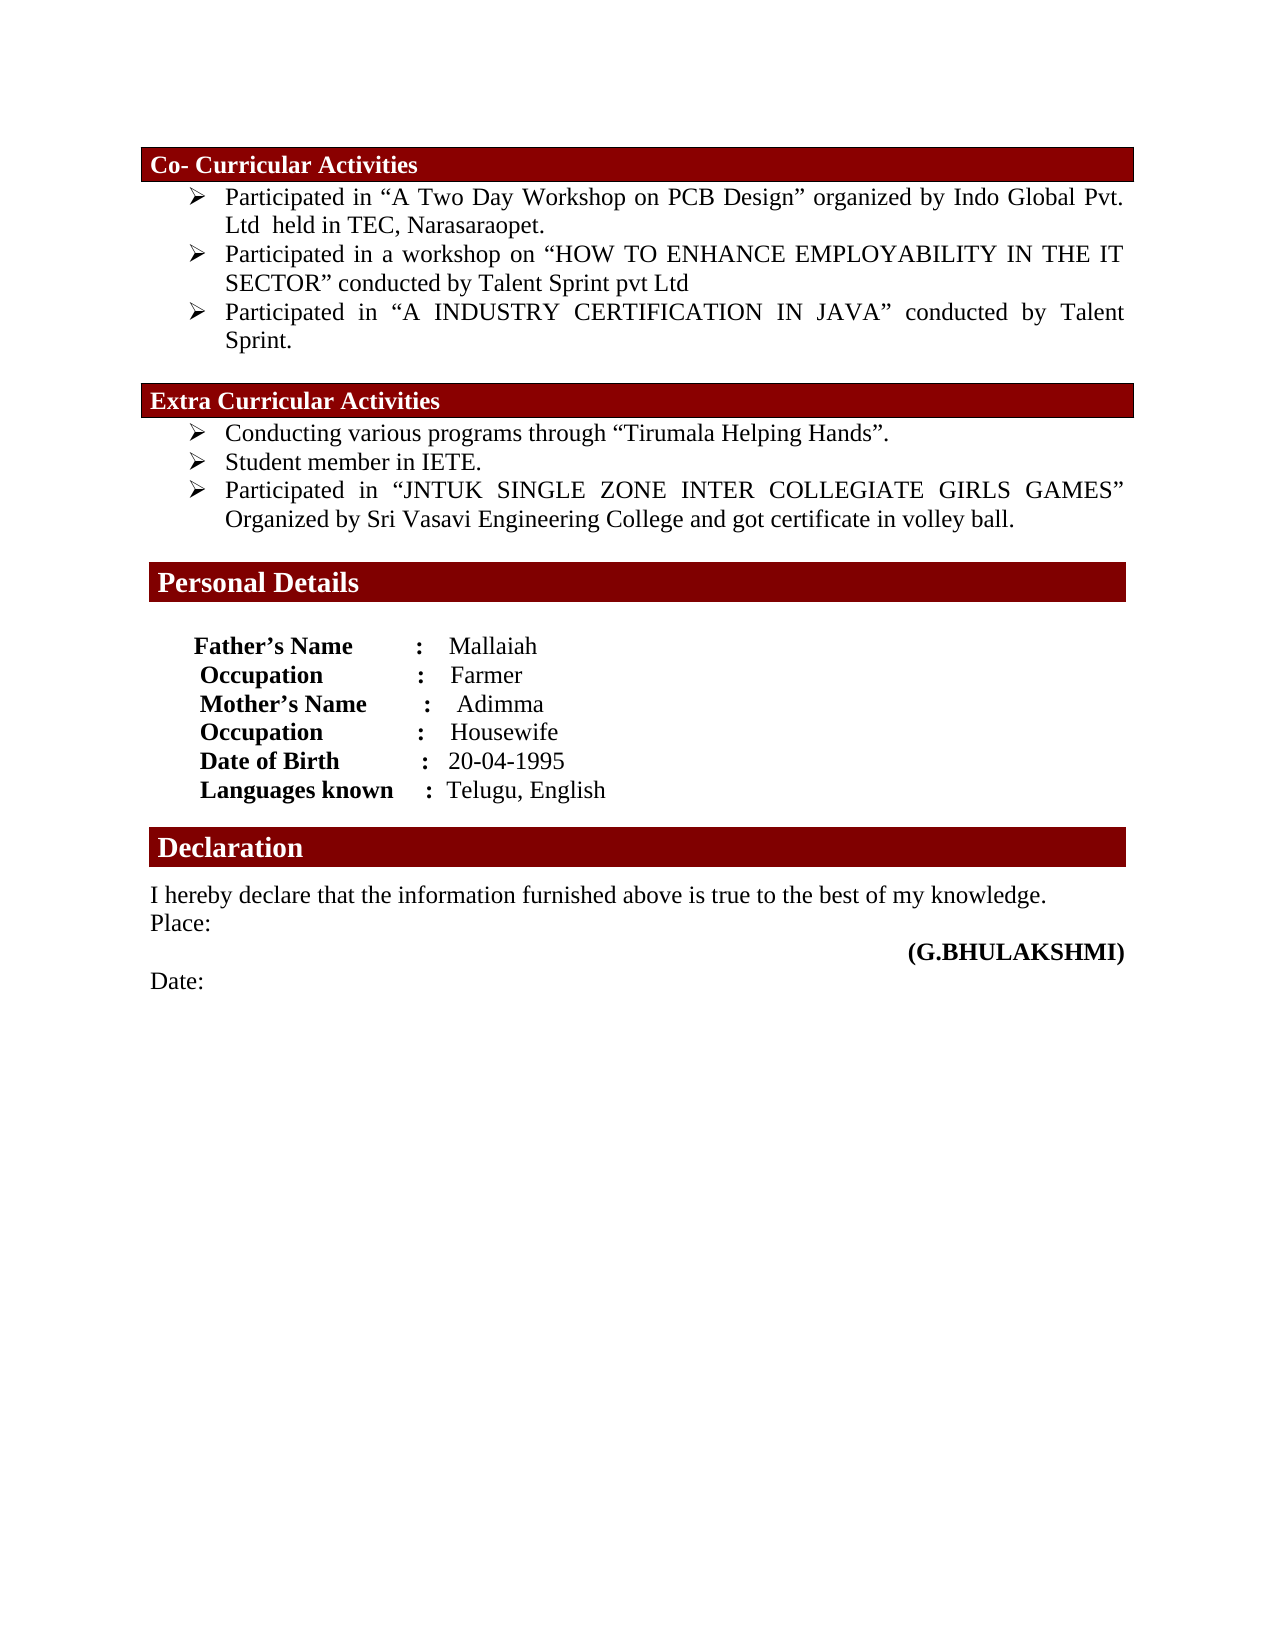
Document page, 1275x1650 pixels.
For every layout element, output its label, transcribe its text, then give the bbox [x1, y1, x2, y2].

list Participated in a workshop on “HOW TO ENHANCE EMPLOYABILITY IN THE IT SECTOR” conducted by Talent Sprint pvt Ltd [187, 239, 1125, 297]
text Occupation : Housewife [150, 717, 1125, 746]
list Participated in “A INDUSTRY CERTIFICATION IN JAVA” conducted by Talent Sprint. [187, 297, 1125, 354]
text Extra Curricular Activities [142, 384, 1133, 417]
text Mother’s Name : Adimma [150, 689, 1125, 717]
list Participated in “JNTUK SINGLE ZONE INTER COLLEGIATE GIRLS GAMES” Organized by Sri Vasavi Engineering College and got certificate in volley ball. [187, 476, 1125, 533]
text Place: (G.BHULAKSHMI) Date: [150, 908, 1125, 995]
list Participated in “A Two Day Workshop on PCB Design” organized by Indo Global Pvt. Ltd held in TEC, Narasaraopet. [187, 182, 1125, 239]
list Conducting various programs through “Tirumala Helping Hands”. [187, 418, 1125, 447]
text Languages known : Telugu, English [150, 775, 1125, 804]
text Co- Curricular Activities [142, 148, 1133, 181]
list Student member in IETE. [187, 447, 1125, 476]
text Personal Details [150, 563, 1125, 601]
text I hereby declare that the information furnished above is true to the best of my knowledge. [150, 880, 1125, 908]
subtitle Declaration [150, 829, 1125, 866]
text Date of Birth : 20-04-1995 [150, 746, 1125, 775]
text Father’s Name : Mallaiah [150, 631, 1125, 660]
text Occupation : Farmer [150, 660, 1125, 689]
